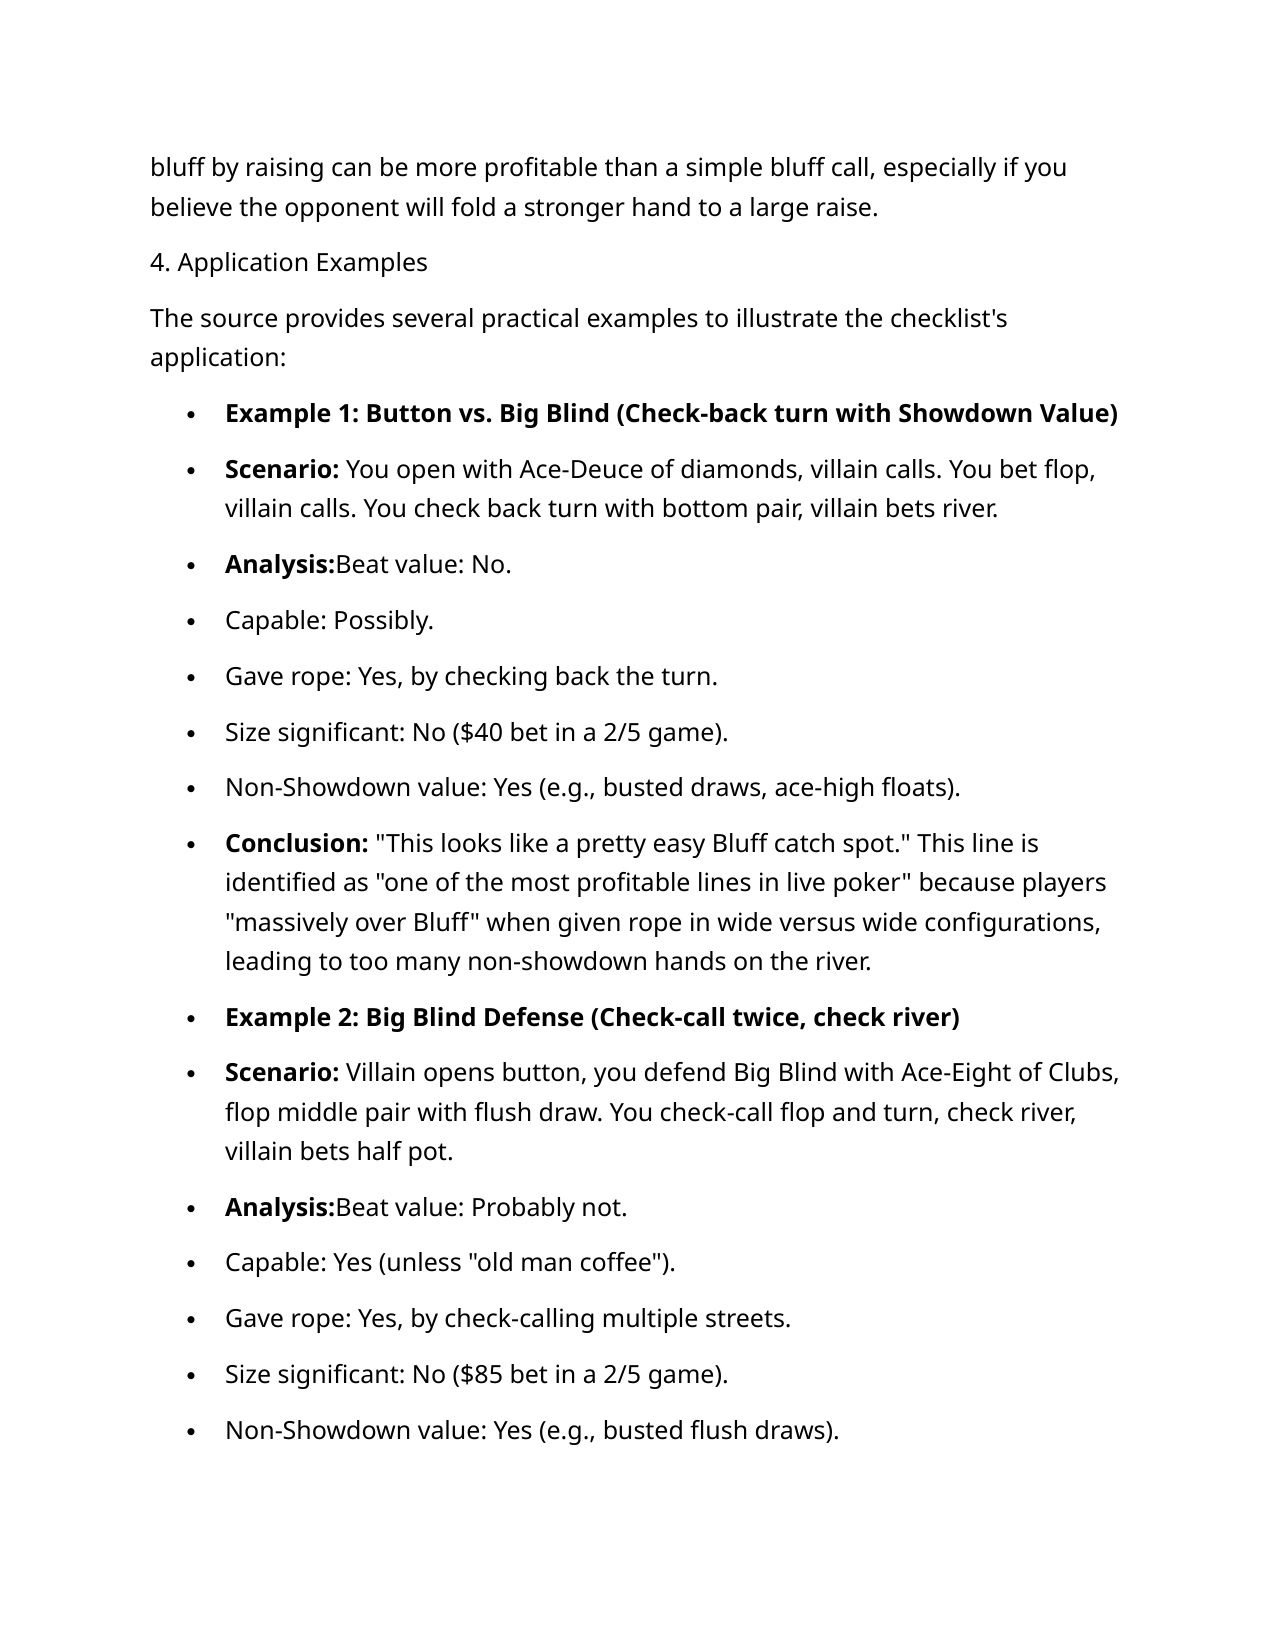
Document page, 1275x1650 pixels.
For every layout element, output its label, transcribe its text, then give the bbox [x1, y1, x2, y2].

list Example 1: Button vs. Big Blind (Check-back turn with Showdown Value) [187, 396, 1125, 430]
list Scenario: You open with Ace-Deuce of diamonds, villain calls. You bet flop, villain calls. You check back turn with bottom pair, villain bets river. [187, 452, 1125, 525]
list Gave rope: Yes, by checking back the turn. [187, 658, 1125, 692]
text 4. Application Examples [150, 245, 1125, 279]
list Scenario: Villain opens button, you defend Big Blind with Ace-Eight of Clubs, flop middle pair with flush draw. You check-call flop and turn, check river, villain bets half pot. [187, 1055, 1125, 1167]
list Non-Showdown value: Yes (e.g., busted flush draws). [187, 1412, 1125, 1447]
list Analysis:Beat value: Probably not. [187, 1189, 1125, 1223]
list Analysis:Beat value: No. [187, 547, 1125, 581]
list Size significant: No ($85 bet in a 2/5 game). [187, 1357, 1125, 1391]
list Conclusion: "This looks like a pretty easy Bluff catch spot." This line is identified as "one of the most profitable lines in live poker" because players "massively over Bluff" when given rope in wide versus wide configurations, leading to too many non-showdown hands on the river. [187, 826, 1125, 977]
list Size significant: No ($40 bet in a 2/5 game). [187, 714, 1125, 748]
list Non-Showdown value: Yes (e.g., busted draws, ace-high floats). [187, 770, 1125, 804]
list Capable: Possibly. [187, 602, 1125, 637]
text The source provides several practical examples to illustrate the checklist's application: [150, 301, 1125, 374]
list Example 2: Big Blind Defense (Check-call twice, check river) [187, 999, 1125, 1033]
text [150, 150, 1125, 223]
list Gave rope: Yes, by check-calling multiple streets. [187, 1301, 1125, 1335]
list Capable: Yes (unless "old man coffee"). [187, 1245, 1125, 1279]
